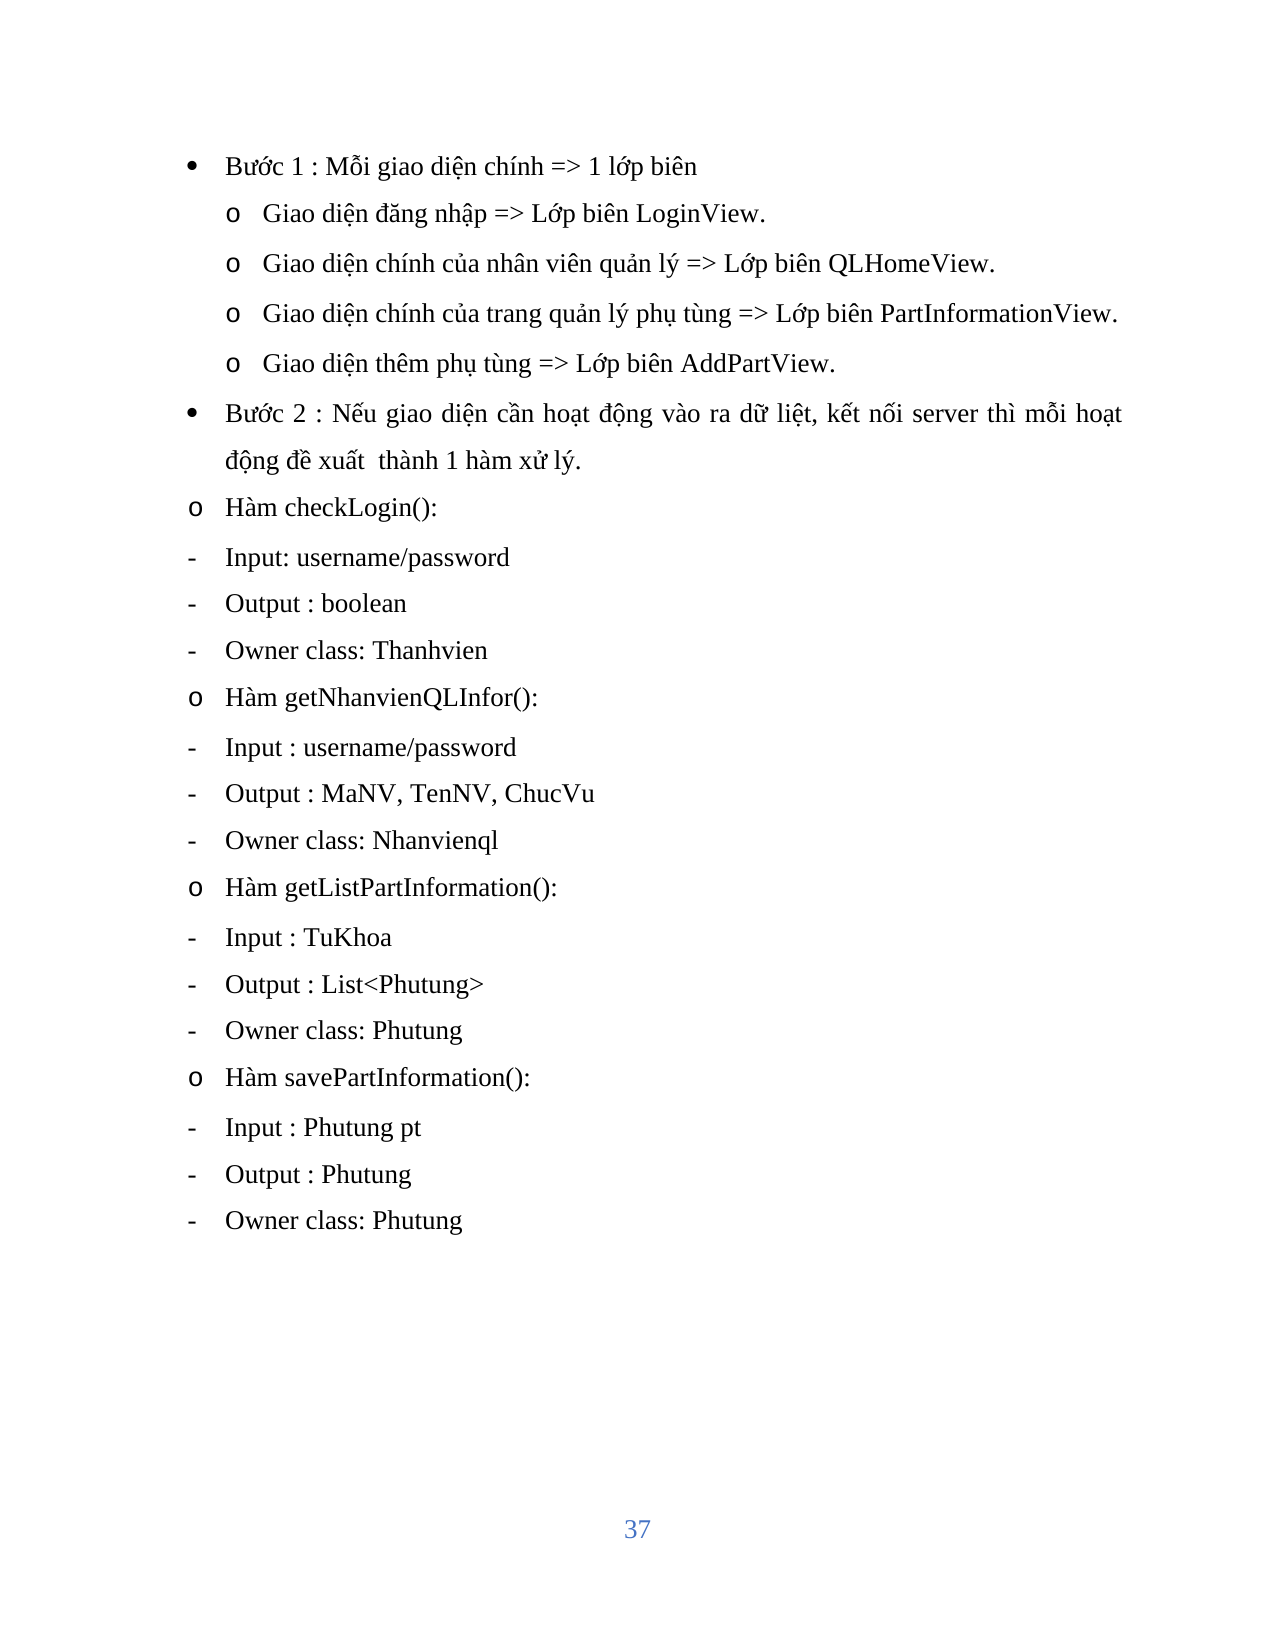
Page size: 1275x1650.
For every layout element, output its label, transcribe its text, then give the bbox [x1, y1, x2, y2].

list Owner class: Nhanvienql [187, 824, 1125, 855]
list Giao diện chính của trang quản lý phụ tùng => Lớp biên PartInformationView. [225, 297, 1125, 331]
list Input : username/password [187, 731, 1125, 762]
list Giao diện đăng nhập => Lớp biên LoginView. [225, 197, 1125, 230]
list Hàm getListPartInformation(): [187, 871, 1125, 904]
list Owner class: Phutung [187, 1014, 1125, 1046]
list Input : Phutung pt [187, 1111, 1125, 1142]
list Bước 2 : Nếu giao diện cần hoạt động vào ra dữ liệt, kết nối server thì mỗi hoạt động đề xuất thành 1 hàm xử lý. [187, 397, 1125, 475]
list Owner class: Thanhvien [187, 634, 1125, 665]
list Output : Phutung [187, 1158, 1125, 1189]
list Giao diện thêm phụ tùng => Lớp biên AddPartView. [225, 347, 1125, 381]
list Owner class: Phutung [187, 1204, 1125, 1236]
list Hàm getNhanvienQLInfor(): [187, 681, 1125, 714]
list Giao diện chính của nhân viên quản lý => Lớp biên QLHomeView. [225, 247, 1125, 280]
list Output : List<Phutung> [187, 968, 1125, 999]
list Hàm checkLogin(): [187, 491, 1125, 524]
list Output : boolean [187, 587, 1125, 619]
list Input: username/password [187, 541, 1125, 572]
list Hàm savePartInformation(): [187, 1061, 1125, 1094]
list Output : MaNV, TenNV, ChucVu [187, 778, 1125, 809]
list Input : TuKhoa [187, 921, 1125, 952]
list Bước 1 : Mỗi giao diện chính => 1 lớp biên [187, 150, 1125, 181]
